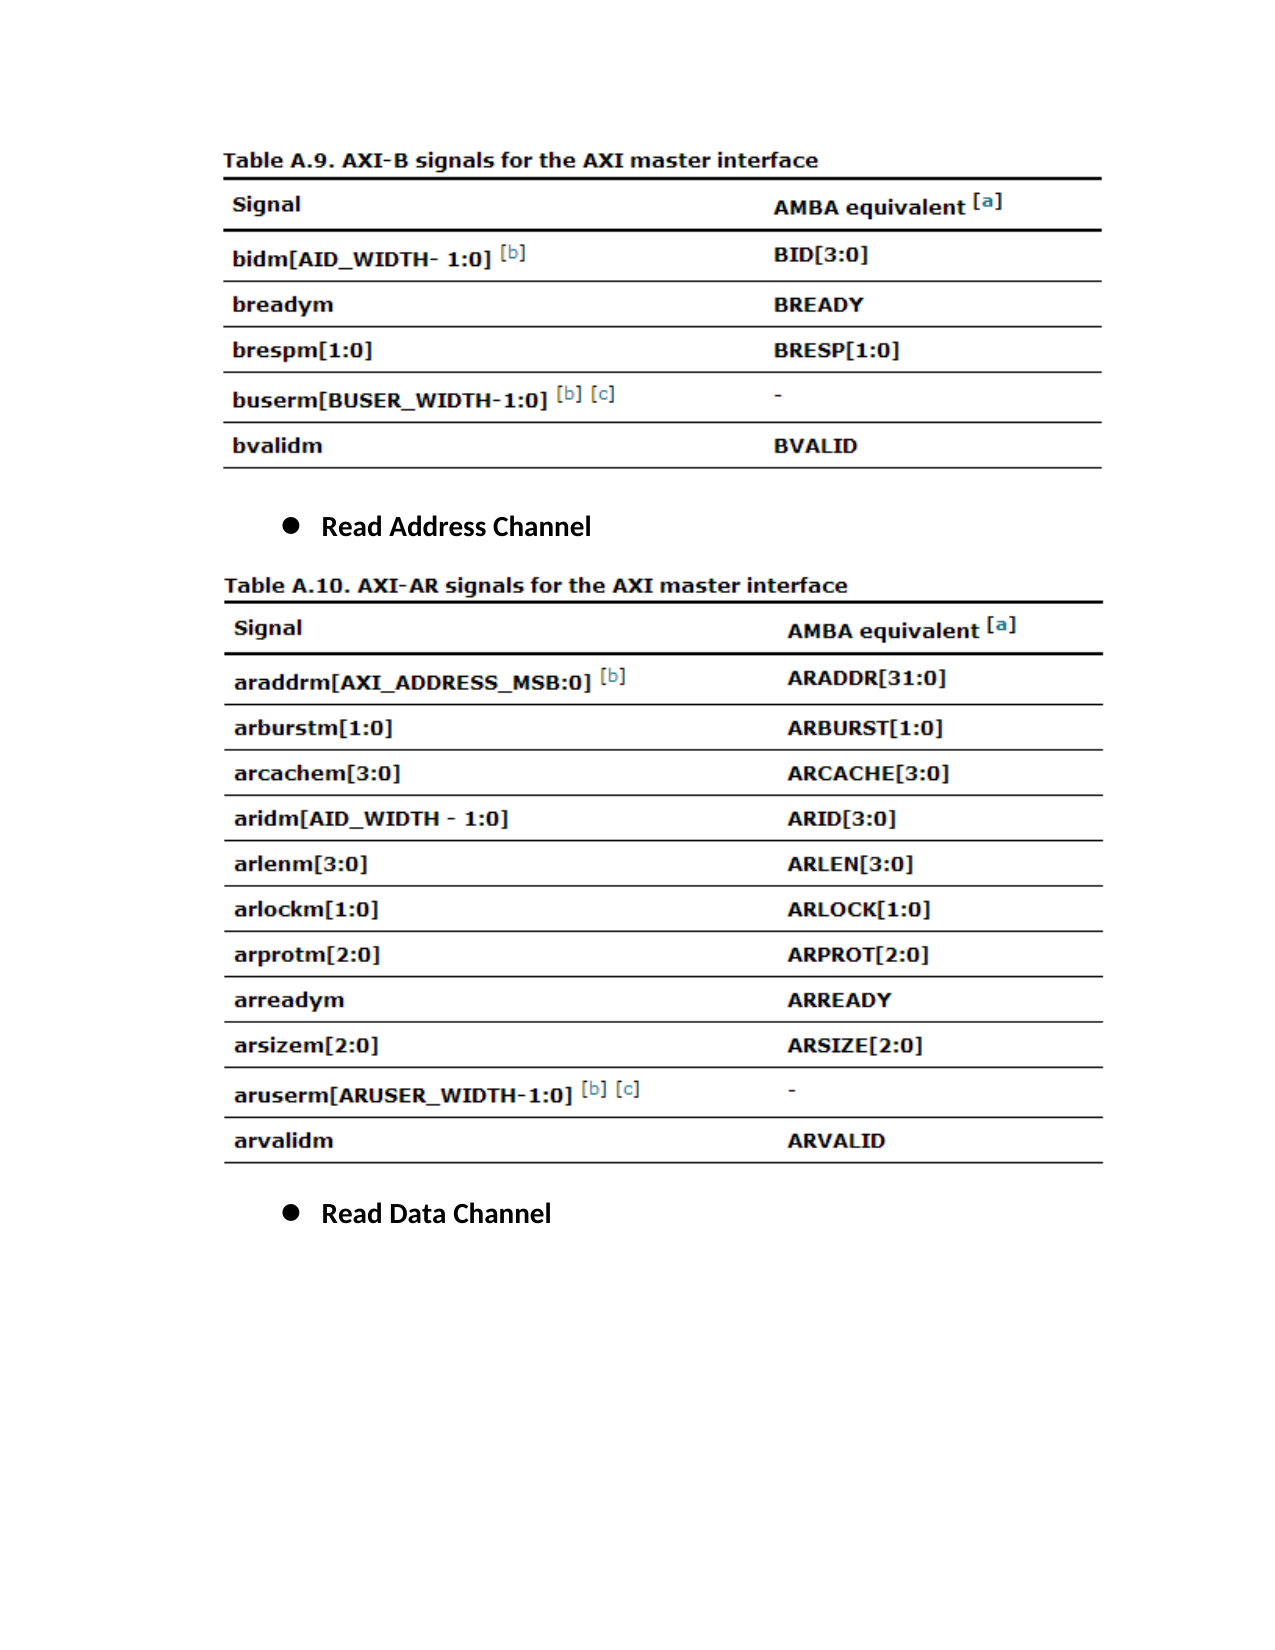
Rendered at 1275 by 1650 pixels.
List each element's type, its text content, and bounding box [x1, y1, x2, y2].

picture [223, 568, 1108, 1170]
subtitle Read Data Channel [280, 1195, 1155, 1231]
subtitle Read Address Channel [280, 508, 1155, 543]
picture [223, 150, 1113, 483]
